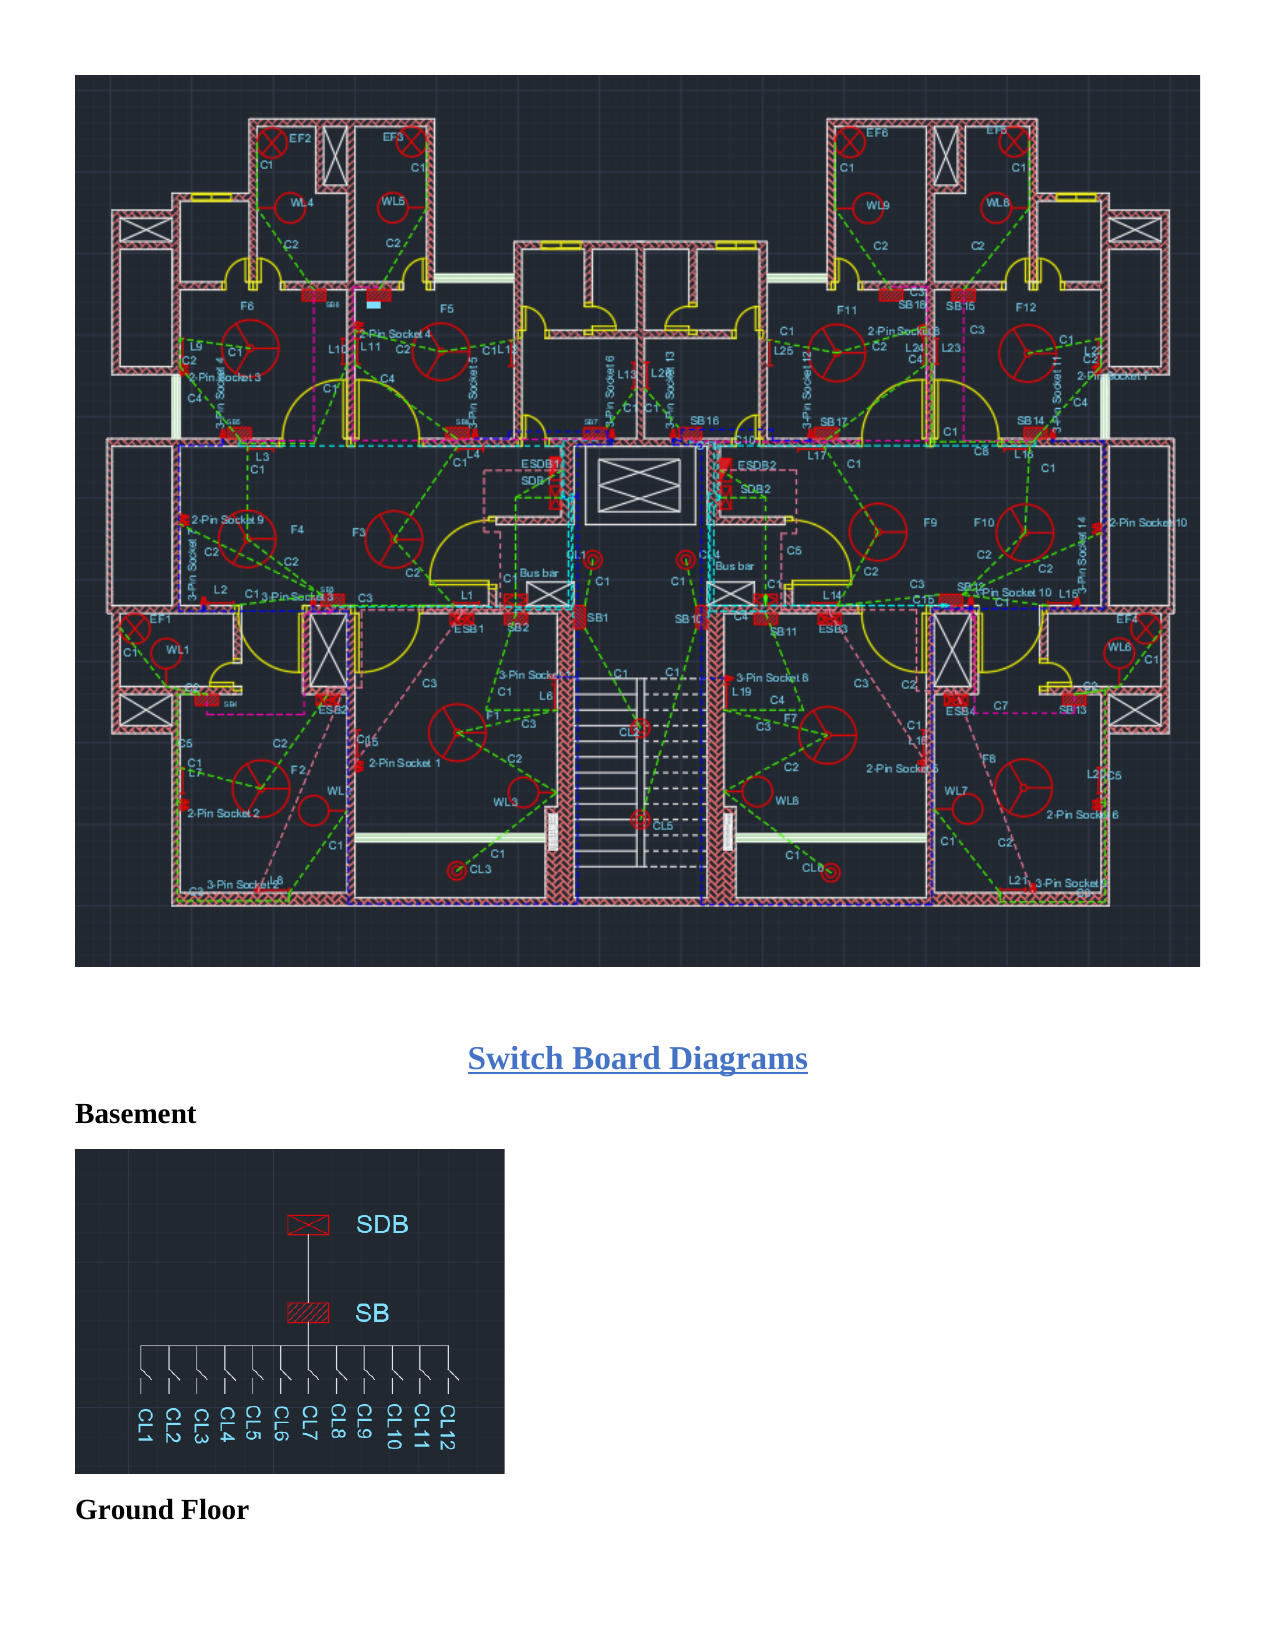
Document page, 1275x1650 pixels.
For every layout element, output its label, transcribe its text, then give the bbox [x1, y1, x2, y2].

picture [75, 75, 1200, 967]
text Switch Board Diagrams [75, 1038, 1200, 1077]
picture [75, 1149, 505, 1474]
text Ground Floor [75, 1492, 1200, 1526]
text Basement [75, 1097, 1200, 1130]
